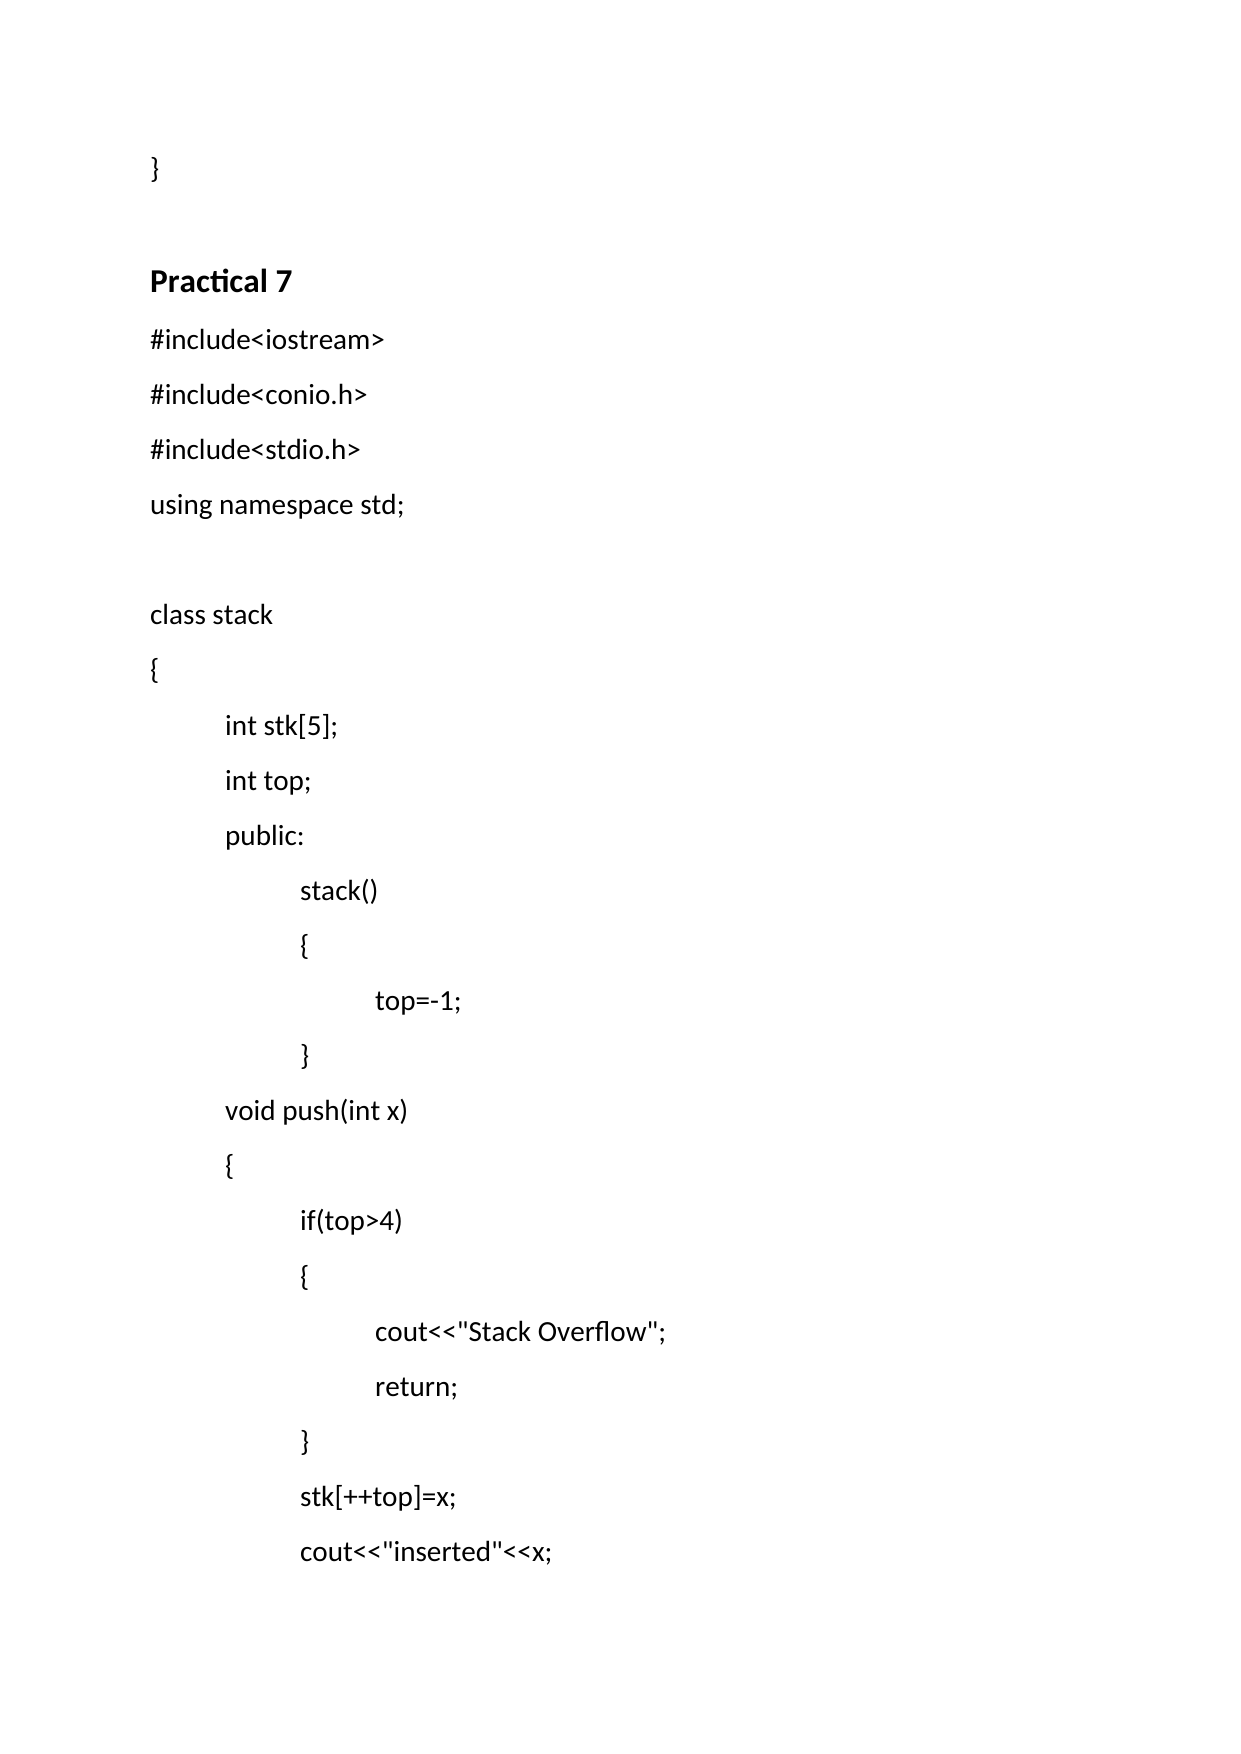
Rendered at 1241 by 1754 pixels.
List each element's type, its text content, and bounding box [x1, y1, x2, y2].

text void push(int x) [150, 1092, 1090, 1128]
text } [150, 150, 1090, 186]
text stack() [150, 872, 1090, 907]
text Practical 7 [150, 260, 1090, 301]
text public: [150, 817, 1090, 852]
text { [150, 927, 1090, 963]
text top=-1; [150, 982, 1090, 1018]
text int stk[5]; [150, 707, 1090, 742]
text { [150, 1258, 1090, 1293]
text cout<<"inserted"<<x; [150, 1533, 1090, 1569]
text #include<stdio.h> [150, 431, 1090, 467]
text } [150, 1037, 1090, 1073]
text { [150, 1147, 1090, 1183]
text #include<iostream> [150, 321, 1090, 356]
text { [150, 651, 1090, 687]
text if(top>4) [150, 1202, 1090, 1238]
text } [150, 1423, 1090, 1458]
text stk[++top]=x; [150, 1478, 1090, 1514]
text class stack [150, 596, 1090, 632]
text using namespace std; [150, 486, 1090, 522]
text int top; [150, 762, 1090, 797]
text cout<<"Stack Overflow"; [150, 1313, 1090, 1348]
text #include<conio.h> [150, 376, 1090, 412]
text return; [150, 1368, 1090, 1403]
